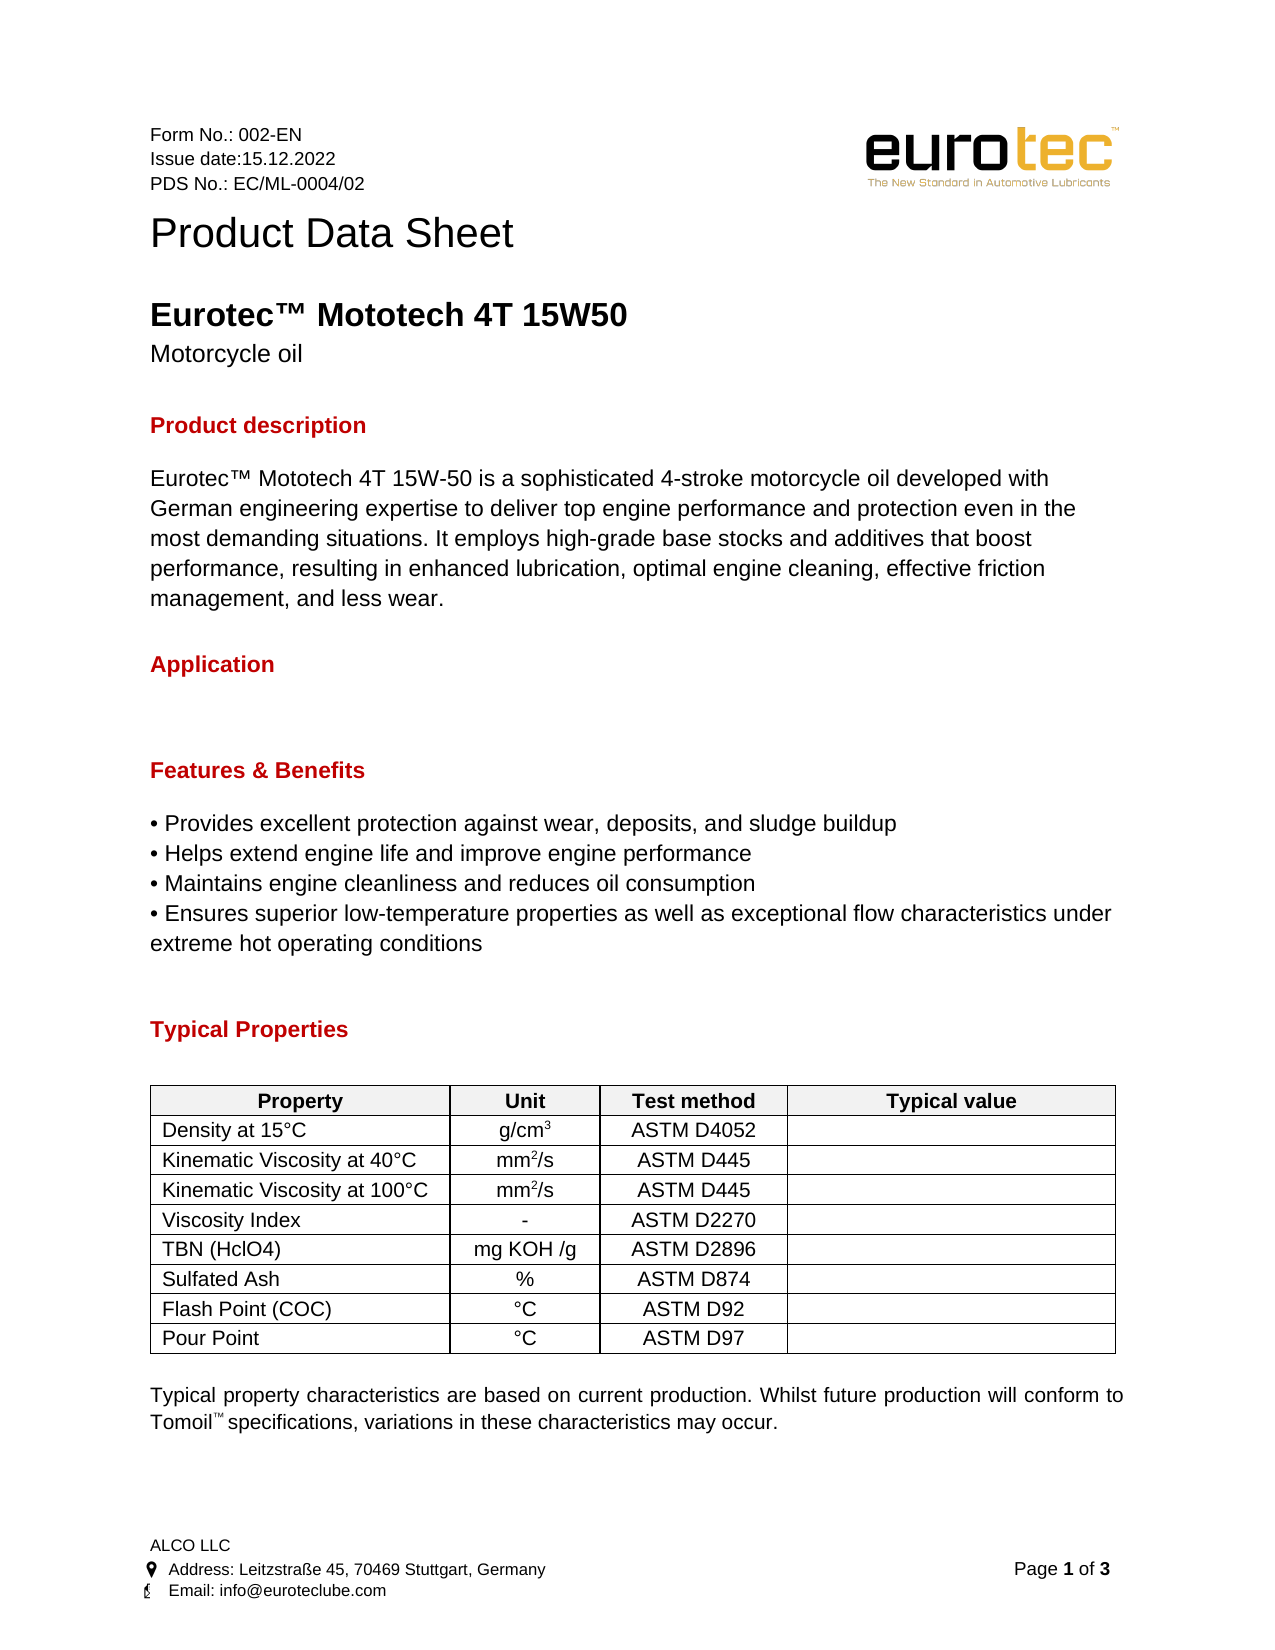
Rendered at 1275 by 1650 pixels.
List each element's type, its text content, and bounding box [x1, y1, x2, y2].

table_cell [788, 1235, 1115, 1263]
table_cell [788, 1175, 1115, 1204]
table_cell Kinematic Viscosity at 40°C [151, 1146, 449, 1174]
table_header Typical value [788, 1086, 1115, 1115]
table_cell g/cm3 [451, 1116, 599, 1145]
table_cell [788, 1324, 1115, 1352]
picture [859, 73, 1125, 209]
text Product Data Sheet [150, 209, 1125, 257]
table_cell Density at 15°C [151, 1116, 449, 1145]
table_cell mm2/s [451, 1175, 599, 1204]
table_cell ASTM D97 [601, 1324, 787, 1352]
table_cell Sulfated Ash [151, 1265, 449, 1293]
table_header Property [151, 1086, 449, 1115]
table_cell Kinematic Viscosity at 100°C [151, 1175, 449, 1204]
table_cell [788, 1265, 1115, 1293]
table_cell [788, 1146, 1115, 1174]
table_cell % [451, 1265, 599, 1293]
text Motorcycle oil [150, 339, 1125, 368]
table_cell mm2/s [451, 1146, 599, 1174]
text Features & Benefits [150, 757, 1125, 783]
text Typical property characteristics are based on current production. Whilst future production will conform to Tomoil™ specifications, variations in these characteristics may occur. [150, 1383, 1125, 1434]
table_cell ASTM D874 [601, 1265, 787, 1293]
table_cell mg KOH /g [451, 1235, 599, 1263]
table_cell [788, 1116, 1115, 1145]
picture [141, 1558, 163, 1599]
table_cell °C [451, 1324, 599, 1352]
table_cell ASTM D4052 [601, 1116, 787, 1145]
text Eurotec™ Mototech 4T 15W-50 is a sophisticated 4-stroke motorcycle oil developed with German engineering expertise to deliver top engine performance and protection even in the most demanding situations. It employs high-grade base stocks and additives that boost performance, resulting in enhanced lubrication, optimal engine cleaning, effective friction management, and less wear. [150, 464, 1125, 612]
table_cell Flash Point (COC) [151, 1294, 449, 1323]
text Typical Properties [150, 1016, 1125, 1042]
table_cell ASTM D92 [601, 1294, 787, 1323]
text • Provides excellent protection against wear, deposits, and sludge buildup • Helps extend engine life and improve engine performance • Maintains engine cleanliness and reduces oil consumption • Ensures superior low-temperature properties as well as exceptional flow characteristics under extreme hot operating conditions [150, 809, 1125, 957]
table_cell Pour Point [151, 1324, 449, 1352]
table_cell ASTM D2896 [601, 1235, 787, 1263]
table_cell - [451, 1205, 599, 1234]
text Product description [150, 412, 1125, 438]
table_header Test method [601, 1086, 787, 1115]
table_cell TBN (HclO4) [151, 1235, 449, 1263]
text Application [150, 651, 1125, 678]
table_cell [788, 1205, 1115, 1234]
table_header Unit [451, 1086, 599, 1115]
table_cell [788, 1294, 1115, 1323]
text Eurotec™ Mototech 4T 15W50 [150, 295, 1125, 333]
table_cell ASTM D2270 [601, 1205, 787, 1234]
table_cell ASTM D445 [601, 1175, 787, 1204]
table_cell Viscosity Index [151, 1205, 449, 1234]
table_cell ASTM D445 [601, 1146, 787, 1174]
table_cell °C [451, 1294, 599, 1323]
